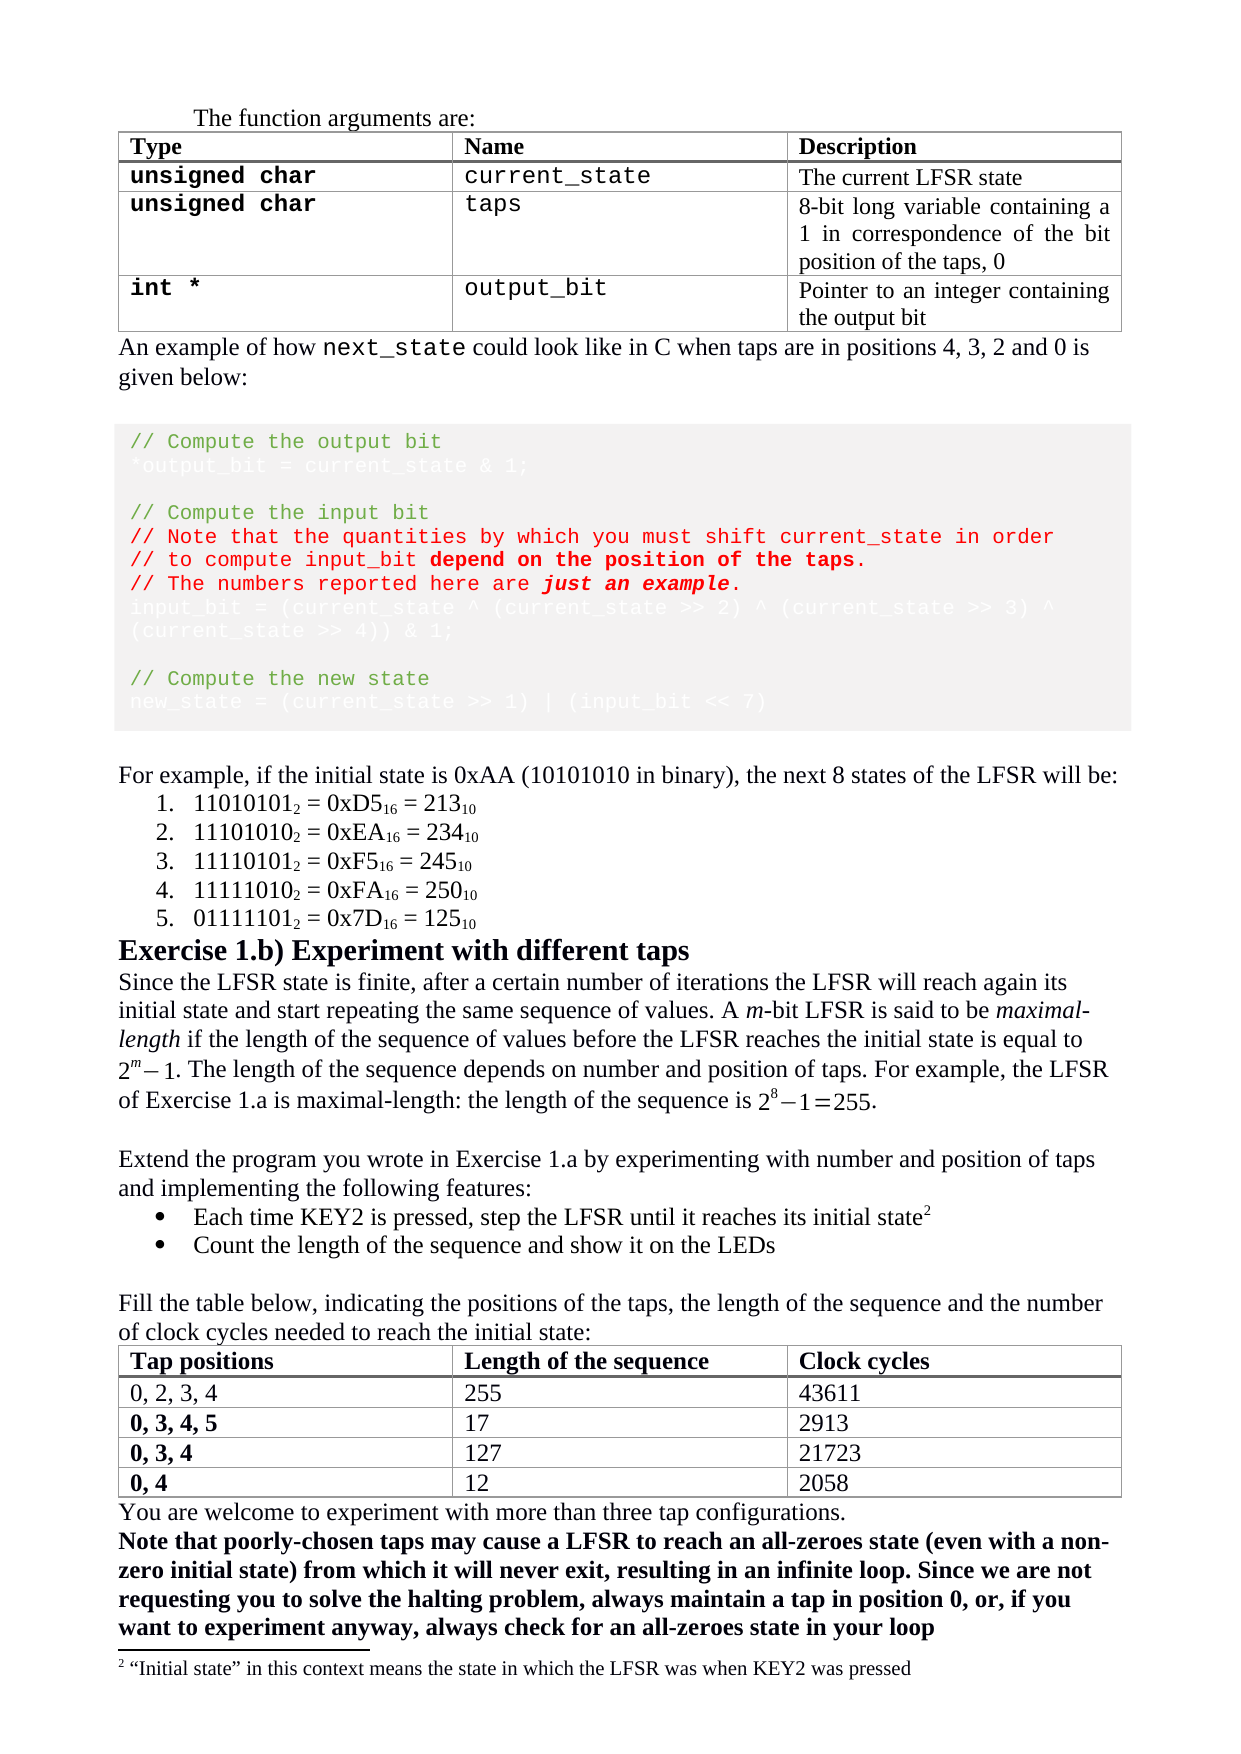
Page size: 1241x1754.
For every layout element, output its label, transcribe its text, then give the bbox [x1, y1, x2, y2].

table_cell unsigned char [119, 163, 452, 191]
list Count the length of the sequence and show it on the LEDs [156, 1230, 1122, 1259]
list Each time KEY2 is pressed, step the LFSR until it reaches its initial state [156, 1202, 1122, 1230]
list 111101012 = 0xF516 = 24510 [156, 846, 1122, 875]
list 011111012 = 0x7D16 = 12510 [156, 903, 1122, 932]
table_cell 12 [453, 1468, 787, 1496]
table_header Tap positions [119, 1346, 452, 1375]
table_cell output_bit [453, 276, 787, 331]
text Exercise 1.b) Experiment with different taps [118, 932, 1122, 967]
list The function arguments are: [193, 103, 1122, 131]
table_cell unsigned char [119, 192, 452, 274]
text You are welcome to experiment with more than three tap configurations. [118, 1498, 1122, 1526]
list 111110102 = 0xFA16 = 25010 [156, 875, 1122, 903]
table_cell The current LFSR state [788, 163, 1121, 191]
table_cell 43611 [788, 1378, 1121, 1407]
table_header Clock cycles [788, 1346, 1121, 1375]
table_cell 127 [453, 1438, 787, 1467]
table_cell 255 [453, 1378, 787, 1407]
text An example of how next_state could look like in C when taps are in positions 4, 3, 2 and 0 is given below: [118, 332, 1122, 391]
list 111010102 = 0xEA16 = 23410 [156, 817, 1122, 846]
table_cell 0, 2, 3, 4 [119, 1378, 452, 1407]
text For example, if the initial state is 0xAA (10101010 in binary), the next 8 states of the LFSR will be: [118, 760, 1122, 788]
table_cell taps [453, 192, 787, 274]
table_cell Pointer to an integer containing the output bit [788, 276, 1121, 331]
table_cell 0, 4 [119, 1468, 452, 1496]
table_header Name [453, 133, 787, 160]
table_cell 2058 [788, 1468, 1121, 1496]
text Extend the program you wrote in Exercise 1.a by experimenting with number and position of taps and implementing the following features: [118, 1144, 1122, 1202]
table_cell 8-bit long variable containing a 1 in correspondence of the bit position of the taps, 0 [788, 192, 1121, 274]
table_cell int * [119, 276, 452, 331]
table_cell 2913 [788, 1408, 1121, 1437]
table_header Type [119, 133, 452, 160]
table_cell 0, 3, 4, 5 [119, 1408, 452, 1437]
text Since the LFSR state is finite, after a certain number of iterations the LFSR will reach again its initial state and start repeating the same sequence of values. A m-bit LFSR is said to be maximal-length if the length of the sequence of values before the LFSR reaches the initial state is equal to . The length of the sequence depends on number and position of taps. For example, the LFSR of Exercise 1.a is maximal-length: the length of the sequence is . [118, 967, 1122, 1115]
table_cell 0, 3, 4 [119, 1438, 452, 1467]
table_header Length of the sequence [453, 1346, 787, 1375]
table_header Description [788, 133, 1121, 160]
list 110101012 = 0xD516 = 21310 [156, 788, 1122, 817]
text Fill the table below, indicating the positions of the taps, the length of the sequence and the number of clock cycles needed to reach the initial state: [118, 1288, 1122, 1345]
text Note that poorly-chosen taps may cause a LFSR to reach an all-zeroes state (even with a non-zero initial state) from which it will never exit, resulting in an infinite loop. Since we are not requesting you to solve the halting problem, always maintain a tap in position 0, or, if you want to experiment anyway, always check for an all-zeroes state in your loop [118, 1526, 1122, 1641]
table_cell 17 [453, 1408, 787, 1437]
table_cell 21723 [788, 1438, 1121, 1467]
table_cell current_state [453, 163, 787, 191]
